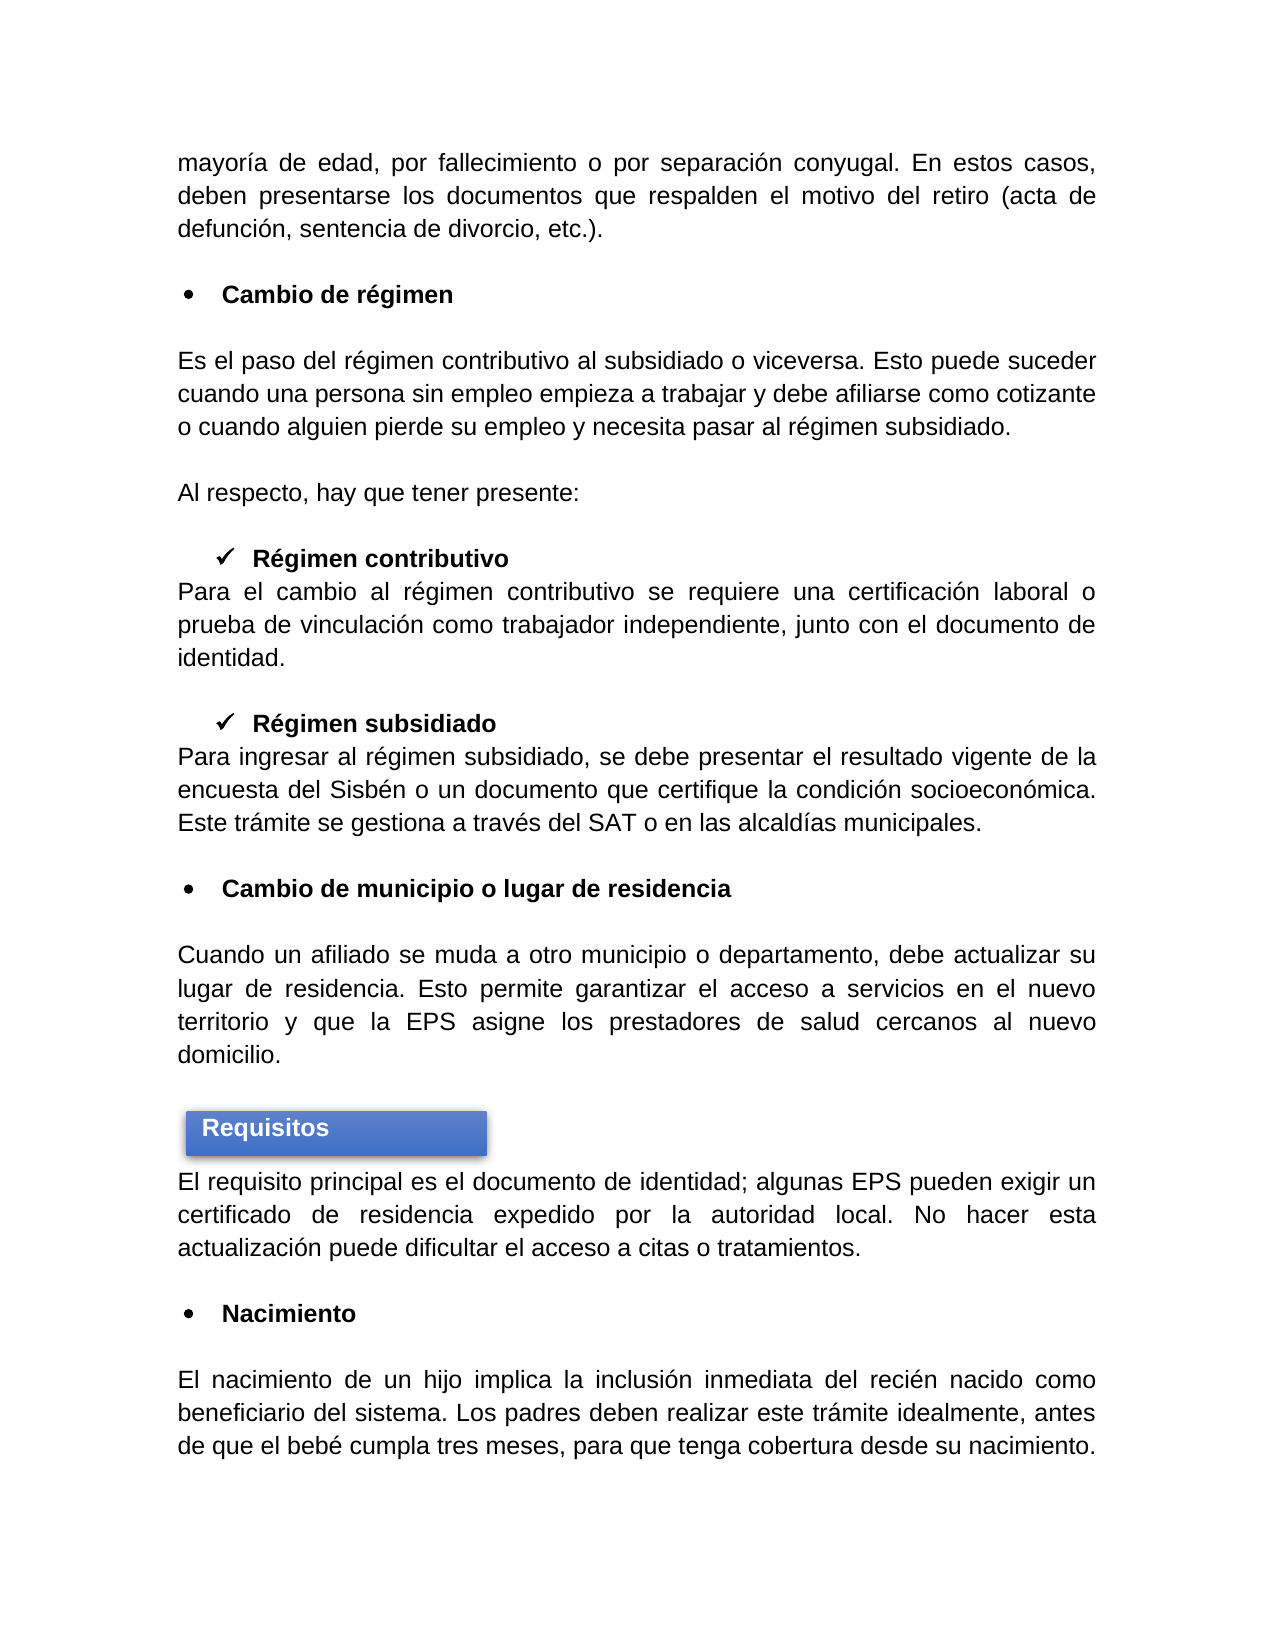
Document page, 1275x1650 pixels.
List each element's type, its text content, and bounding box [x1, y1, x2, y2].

list Régimen contributivo [215, 544, 1098, 573]
list Cambio de régimen [184, 280, 1098, 308]
text Es el paso del régimen contributivo al subsidiado o viceversa. Esto puede suceder cuando una persona sin empleo empieza a trabajar y debe afiliarse como cotizante o cuando alguien pierde su empleo y necesita pasar al régimen subsidiado. [177, 346, 1098, 441]
list Cambio de municipio o lugar de residencia [184, 874, 1098, 903]
text Cuando un afiliado se muda a otro municipio o departamento, debe actualizar su lugar de residencia. Esto permite garantizar el acceso a servicios en el nuevo territorio y que la EPS asigne los prestadores de salud cercanos al nuevo domicilio. [177, 941, 1098, 1068]
text Al respecto, hay que tener presente: [177, 478, 1098, 507]
list Régimen subsidiado [215, 709, 1098, 738]
text El nacimiento de un hijo implica la inclusión inmediata del recién nacido como beneficiario del sistema. Los padres deben realizar este trámite idealmente, antes de que el bebé cumpla tres meses, para que tenga cobertura desde su nacimiento. [177, 1365, 1098, 1460]
text Para el cambio al régimen contributivo se requiere una certificación laboral o prueba de vinculación como trabajador independiente, junto con el documento de identidad. [177, 577, 1098, 672]
text Para ingresar al régimen subsidiado, se debe presentar el resultado vigente de la encuesta del Sisbén o un documento que certifique la condición socioeconómica. Este trámite se gestiona a través del SAT o en las alcaldías municipales. [177, 742, 1098, 837]
text El requisito principal es el documento de identidad; algunas EPS pueden exigir un certificado de residencia expedido por la autoridad local. No hacer esta actualización puede dificultar el acceso a citas o tratamientos. [177, 1167, 1098, 1262]
list Nacimiento [184, 1299, 1098, 1328]
